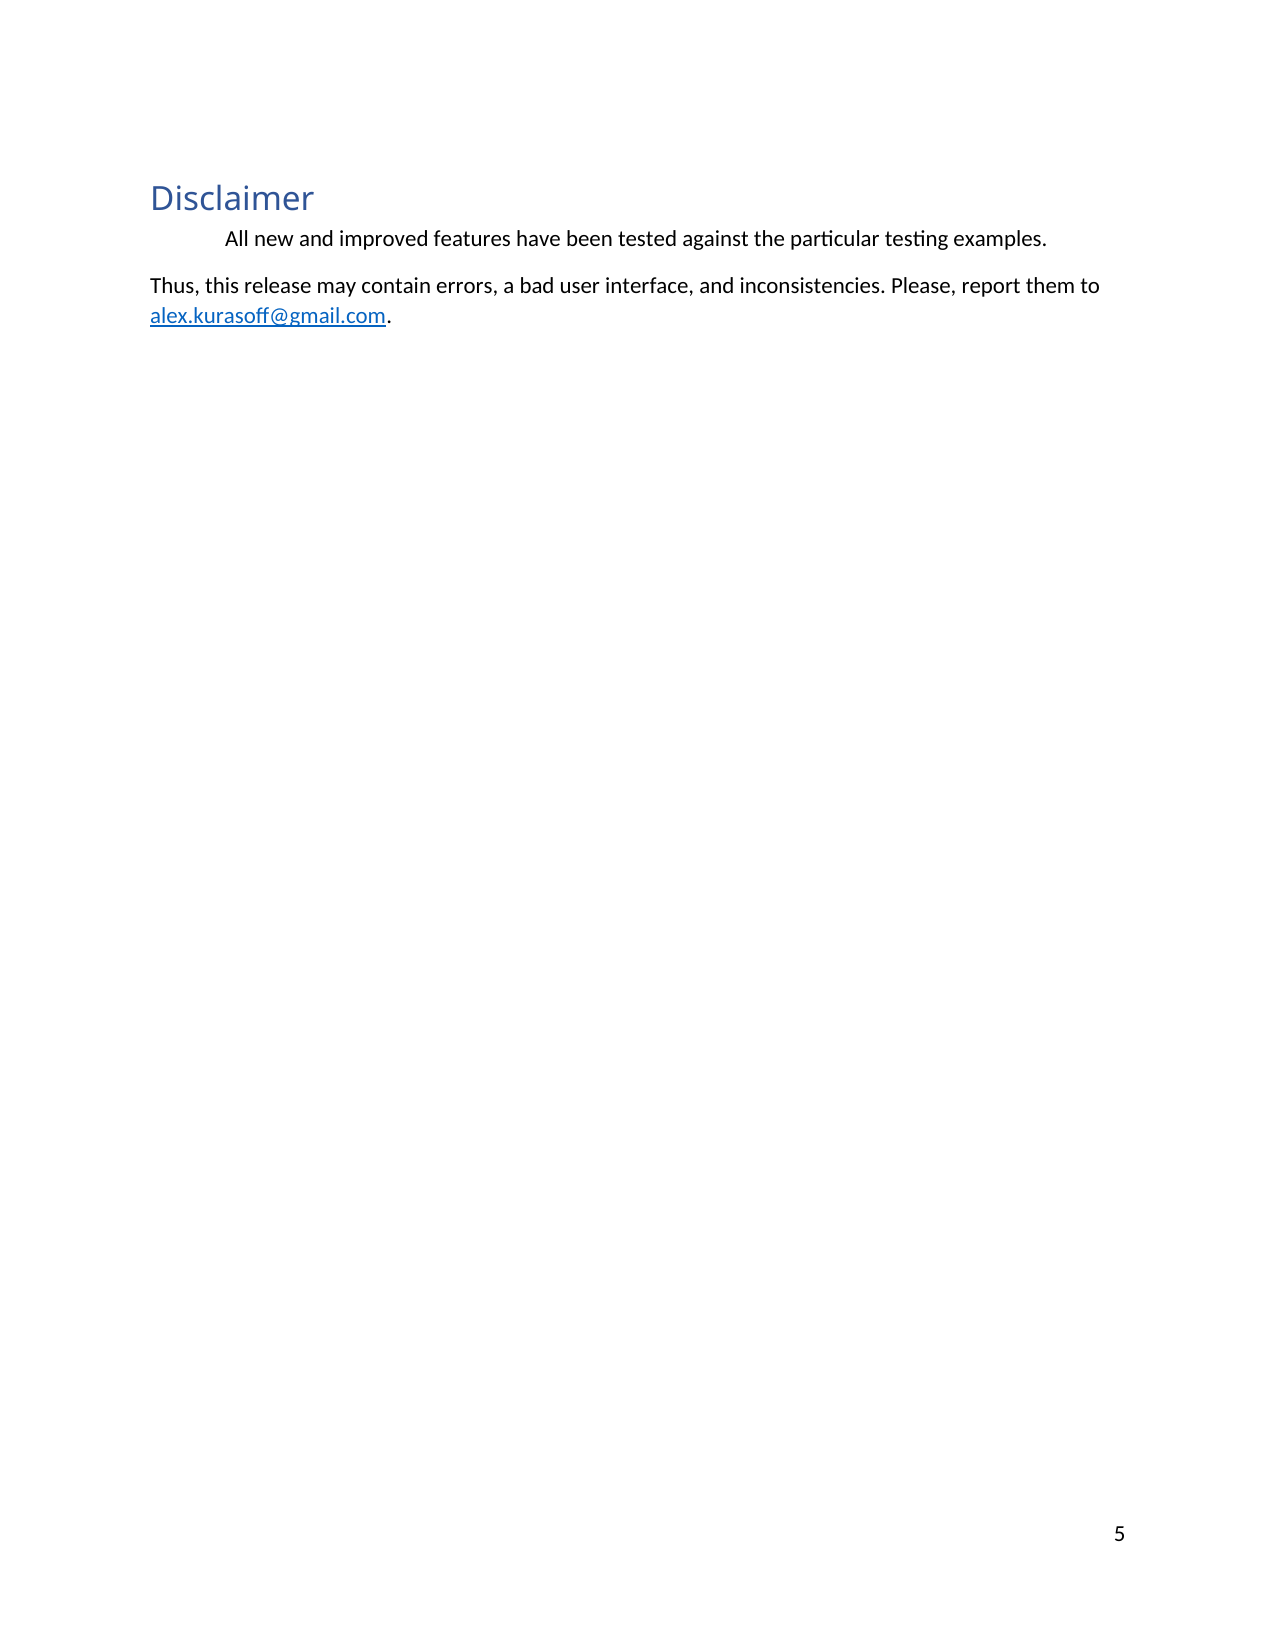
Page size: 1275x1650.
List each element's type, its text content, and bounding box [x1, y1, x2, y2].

text Thus, this release may contain errors, a bad user interface, and inconsistencies. Please, report them to alex.kurasoff@gmail.com. [150, 271, 1125, 329]
text All new and improved features have been tested against the particular testing examples. [150, 224, 1125, 252]
subtitle Disclaimer [150, 175, 1125, 220]
